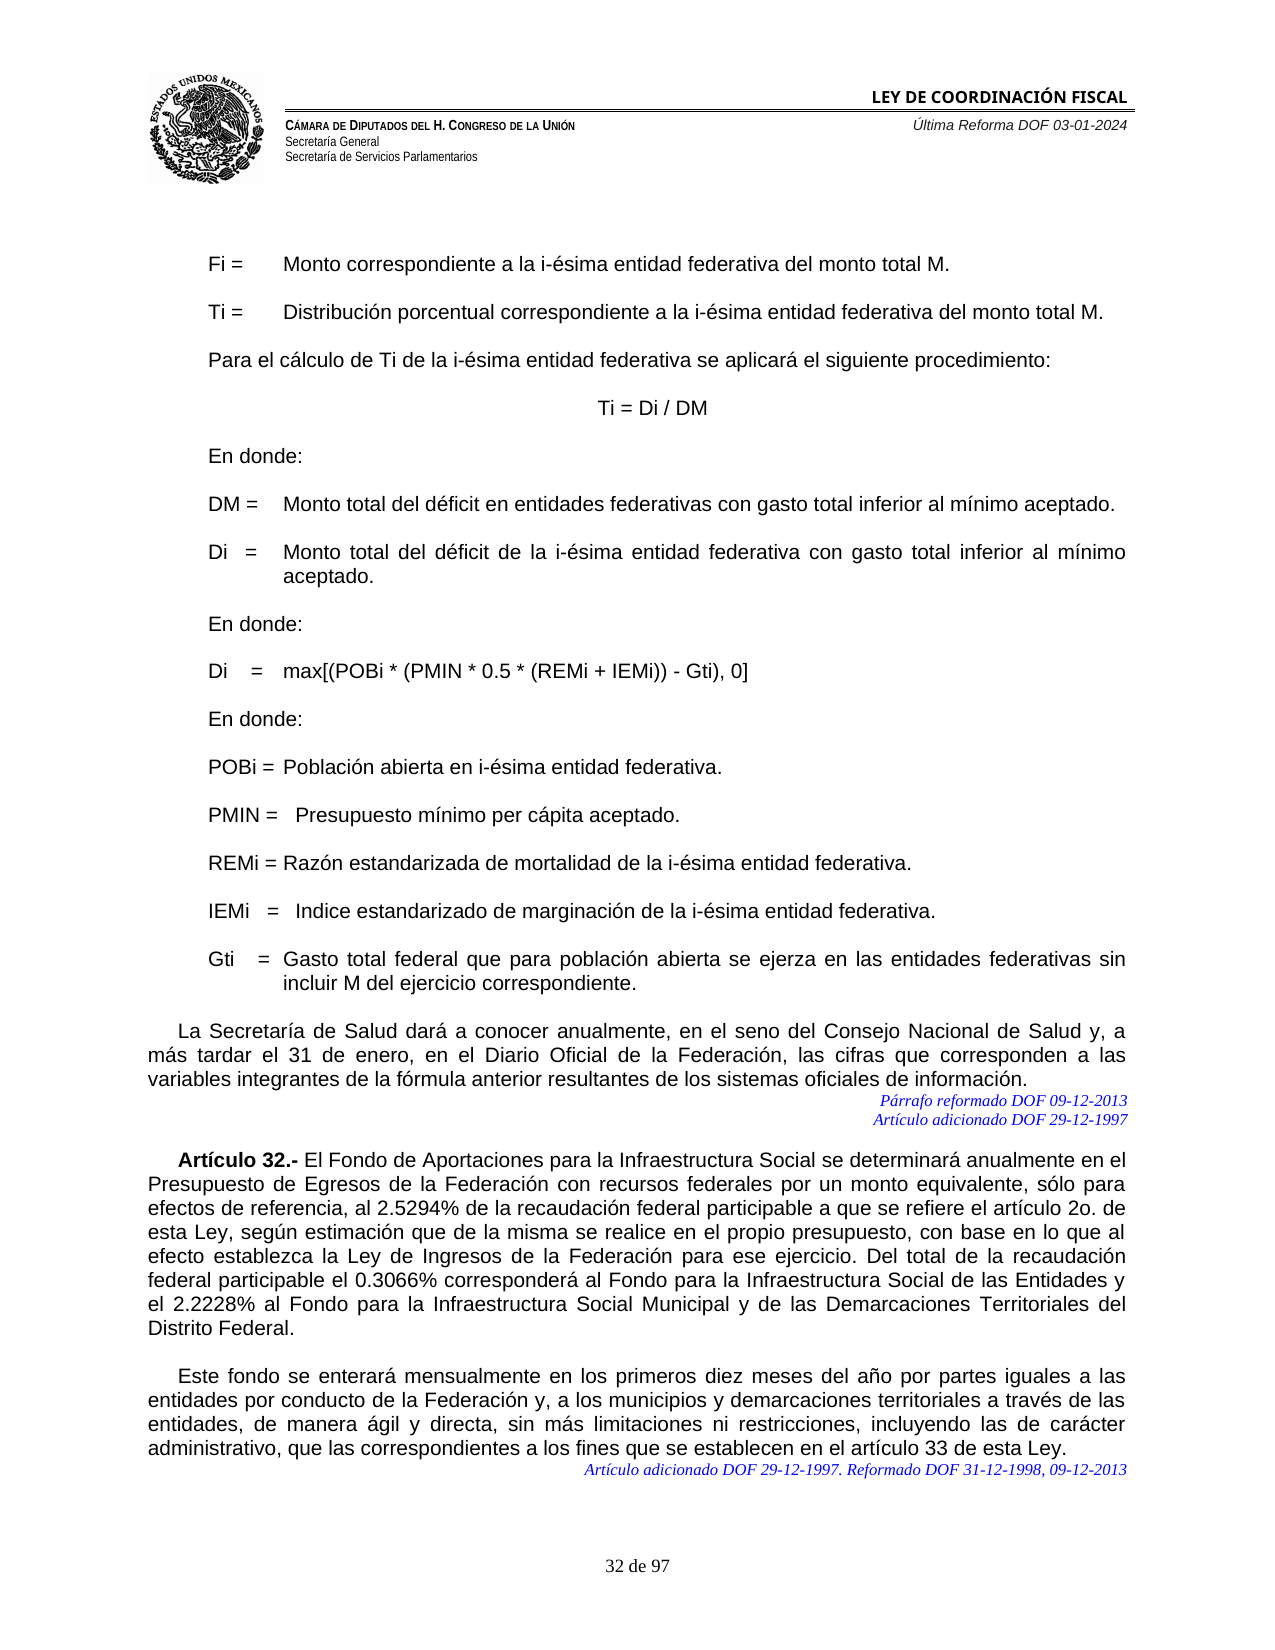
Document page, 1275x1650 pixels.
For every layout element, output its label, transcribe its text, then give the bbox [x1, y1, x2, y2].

text La Secretaría de Salud dará a conocer anualmente, en el seno del Consejo Nacional de Salud y, a más tardar el 31 de enero, en el Diario Oficial de la Federación, las cifras que corresponden a las variables integrantes de la fórmula anterior resultantes de los sistemas oficiales de información. [148, 1019, 1127, 1091]
text Ti = Di / DM [178, 396, 1127, 420]
text PMIN = Presupuesto mínimo per cápita aceptado. [208, 803, 1127, 827]
text POBi = Población abierta en i-ésima entidad federativa. [208, 755, 1127, 779]
text Para el cálculo de Ti de la i-ésima entidad federativa se aplicará el siguiente procedimiento: [178, 348, 1127, 372]
text Artículo adicionado DOF 29-12-1997 [148, 1110, 1127, 1129]
text Este fondo se enterará mensualmente en los primeros diez meses del año por partes iguales a las entidades por conducto de la Federación y, a los municipios y demarcaciones territoriales a través de las entidades, de manera ágil y directa, sin más limitaciones ni restricciones, incluyendo las de carácter administrativo, que las correspondientes a los fines que se establecen en el artículo 33 de esta Ley. [148, 1364, 1127, 1459]
text En donde: [178, 707, 1127, 731]
text Artículo 32.- El Fondo de Aportaciones para la Infraestructura Social se determinará anualmente en el Presupuesto de Egresos de la Federación con recursos federales por un monto equivalente, sólo para efectos de referencia, al 2.5294% de la recaudación federal participable a que se refiere el artículo 2o. de esta Ley, según estimación que de la misma se realice en el propio presupuesto, con base en lo que al efecto establezca la Ley de Ingresos de la Federación para ese ejercicio. Del total de la recaudación federal participable el 0.3066% corresponderá al Fondo para la Infraestructura Social de las Entidades y el 2.2228% al Fondo para la Infraestructura Social Municipal y de las Demarcaciones Territoriales del Distrito Federal. [148, 1148, 1127, 1340]
text DM = Monto total del déficit en entidades federativas con gasto total inferior al mínimo aceptado. [208, 492, 1127, 516]
text Fi = Monto correspondiente a la i-ésima entidad federativa del monto total M. [208, 252, 1127, 276]
text Gti = Gasto total federal que para población abierta se ejerza en las entidades federativas sin incluir M del ejercicio correspondiente. [208, 947, 1127, 995]
text Di = Monto total del déficit de la i-ésima entidad federativa con gasto total inferior al mínimo aceptado. [208, 539, 1127, 587]
text Artículo adicionado DOF 29-12-1997. Reformado DOF 31-12-1998, 09-12-2013 [148, 1459, 1127, 1479]
text REMi = Razón estandarizada de mortalidad de la i-ésima entidad federativa. [208, 851, 1127, 875]
text En donde: [178, 611, 1127, 635]
text En donde: [178, 444, 1127, 468]
text Ti = Distribución porcentual correspondiente a la i-ésima entidad federativa del monto total M. [208, 300, 1127, 324]
text IEMi = Indice estandarizado de marginación de la i-ésima entidad federativa. [208, 899, 1127, 923]
text Di = max[(POBi * (PMIN * 0.5 * (REMi + IEMi)) - Gti), 0] [208, 659, 1127, 683]
text Párrafo reformado DOF 09-12-2013 [148, 1091, 1127, 1110]
